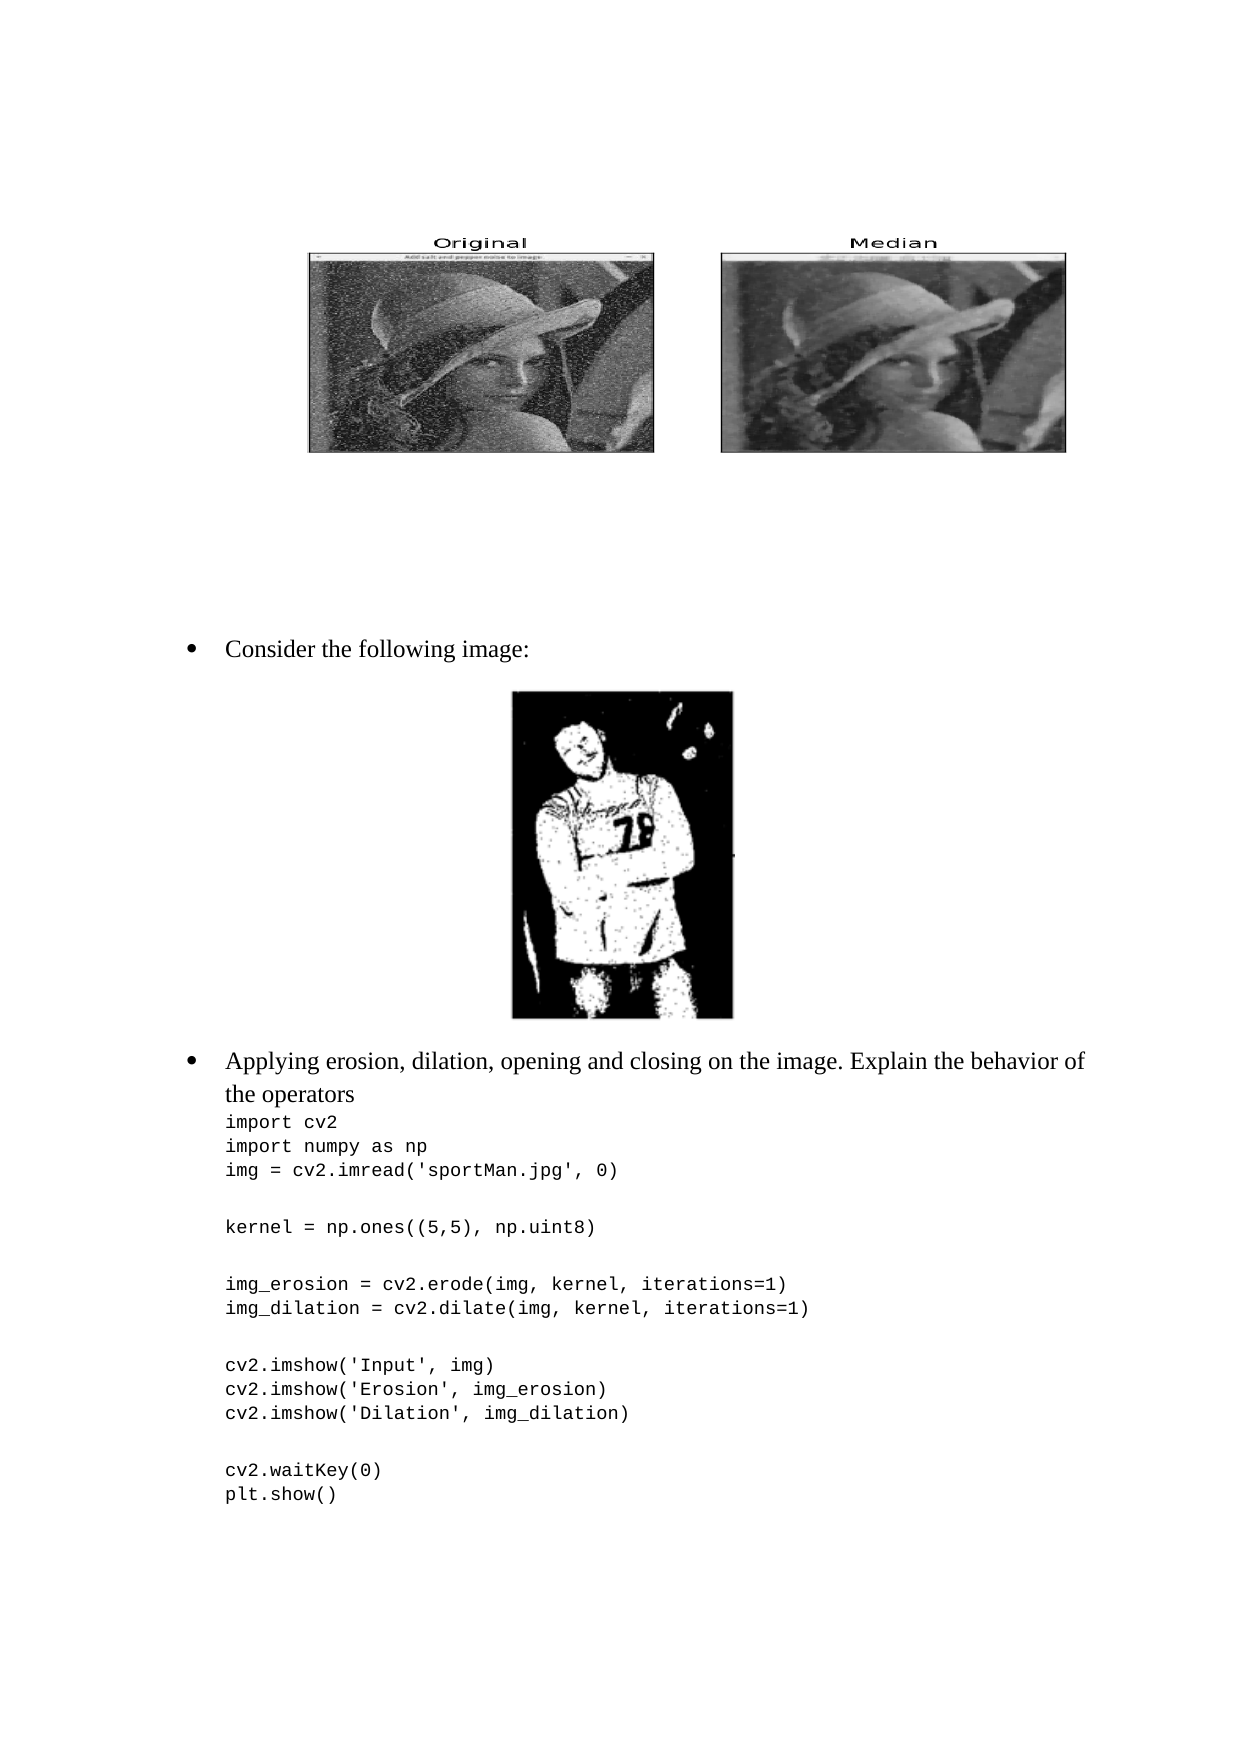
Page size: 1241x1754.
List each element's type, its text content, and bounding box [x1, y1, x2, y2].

list import cv2 [225, 1112, 1090, 1134]
list Applying erosion, dilation, opening and closing on the image. Explain the behavior of the operators [187, 1046, 1090, 1108]
list import numpy as np [225, 1137, 1090, 1158]
picture [187, 149, 1163, 555]
list kernel = np.ones((5,5), np.uint8) [225, 1218, 1090, 1239]
list img = cv2.imread('sportMan.jpg', 0) [225, 1161, 1090, 1182]
list cv2.waitKey(0) [225, 1461, 1090, 1482]
list img_dilation = cv2.dilate(img, kernel, iterations=1) [225, 1299, 1090, 1320]
picture [505, 687, 735, 1022]
list cv2.imshow('Input', img) [225, 1355, 1090, 1377]
list plt.show() [225, 1485, 1090, 1506]
list cv2.imshow('Erosion', img_erosion) [225, 1380, 1090, 1401]
list Consider the following image: [187, 634, 1090, 662]
list img_erosion = cv2.erode(img, kernel, iterations=1) [225, 1274, 1090, 1296]
list cv2.imshow('Dilation', img_dilation) [225, 1404, 1090, 1425]
